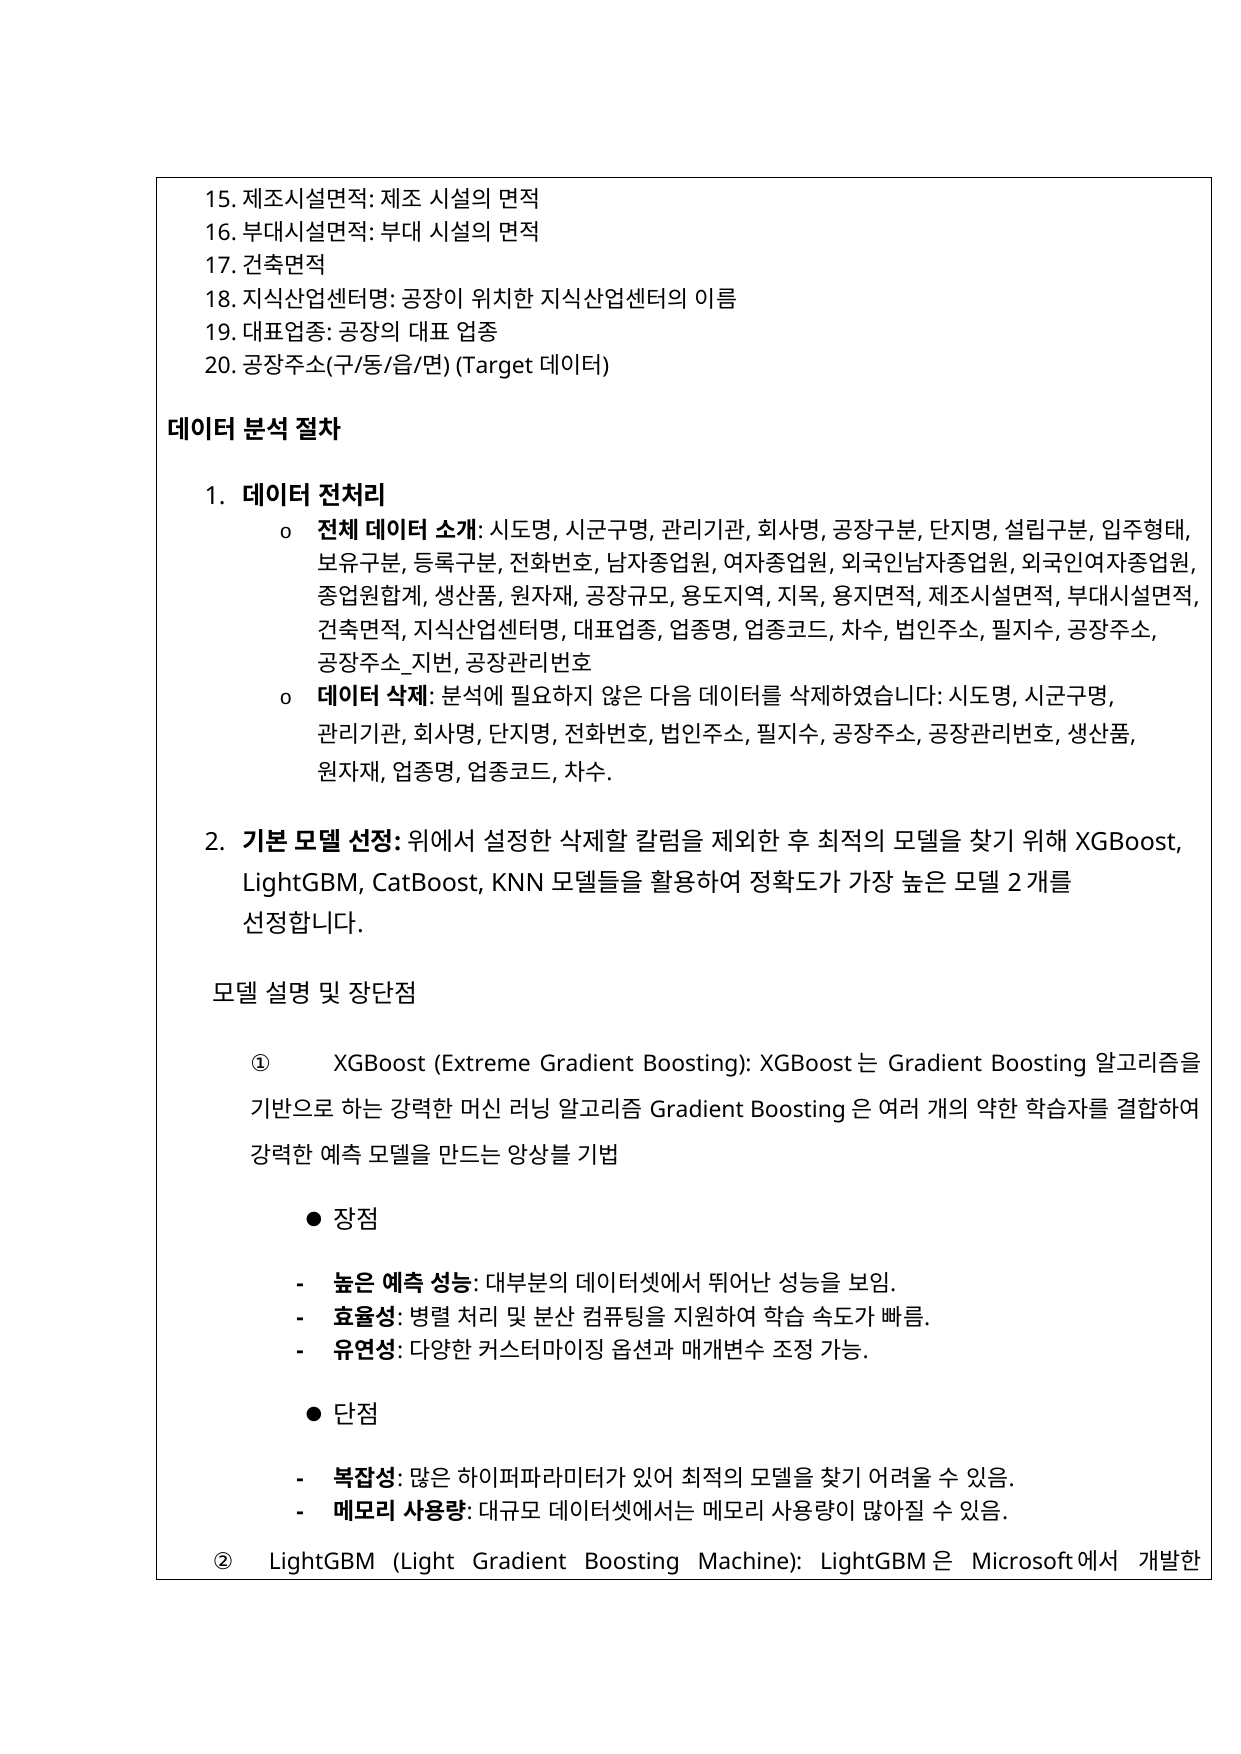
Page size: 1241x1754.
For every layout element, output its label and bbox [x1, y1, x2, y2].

table_header [157, 178, 1211, 1579]
